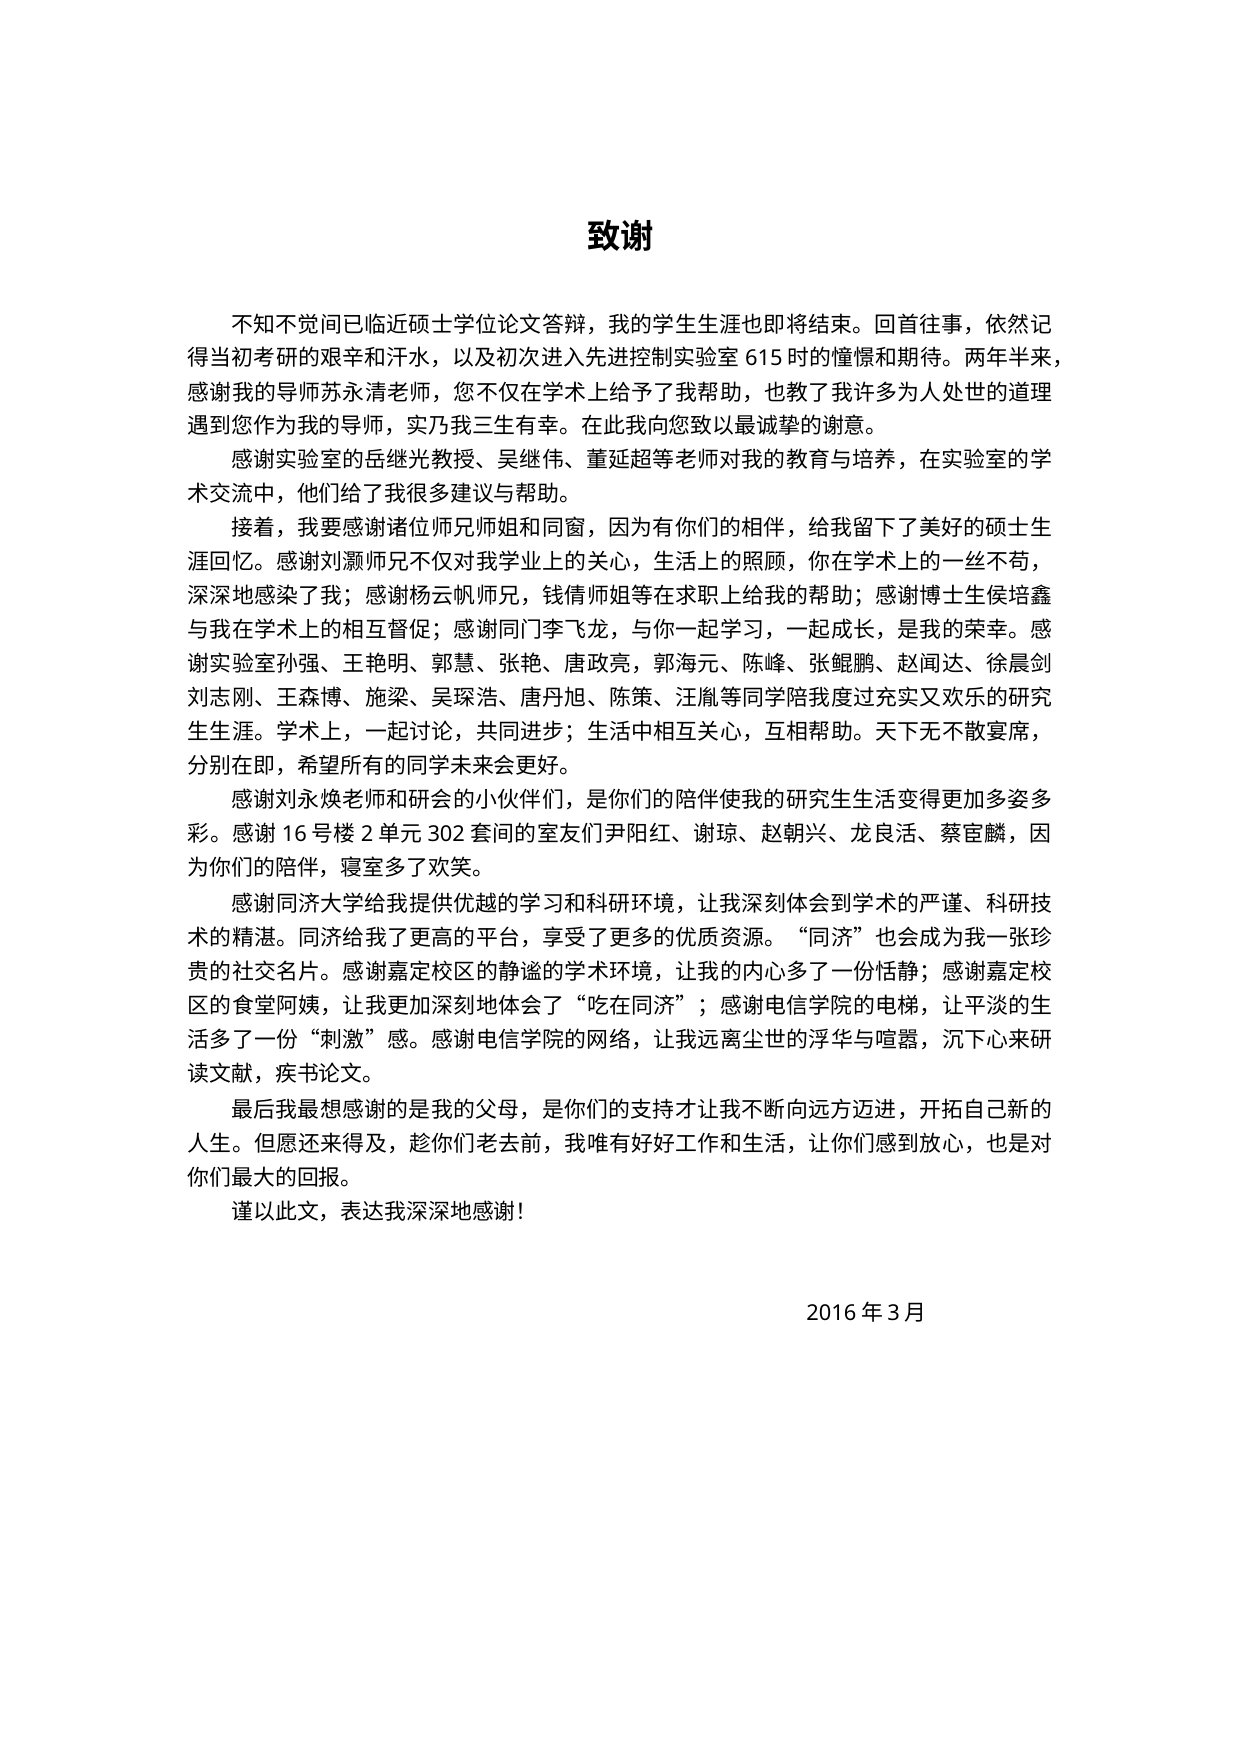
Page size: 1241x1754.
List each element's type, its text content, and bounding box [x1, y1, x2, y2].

text 感谢实验室的岳继光教授、吴继伟、董延超等老师对我的教育与培养，在实验室的学术交流中，他们给了我很多建议与帮助。 [187, 441, 1053, 509]
text 2016年3月 [187, 1294, 1053, 1328]
text 谨以此文，表达我深深地感谢！ [187, 1192, 1053, 1226]
subtitle 致谢 [187, 200, 1053, 268]
text 不知不觉间已临近硕士学位论文答辩，我的学生生涯也即将结束。回首往事，依然记得当初考研的艰辛和汗水，以及初次进入先进控制实验室615时的憧憬和期待。两年半来，感谢我的导师苏永清老师，您不仅在学术上给予了我帮助，也教了我许多为人处世的道理。遇到您作为我的导师，实乃我三生有幸。在此我向您致以最诚挚的谢意。 [187, 305, 1053, 441]
text 接着，我要感谢诸位师兄师姐和同窗，因为有你们的相伴，给我留下了美好的硕士生涯回忆。感谢刘灏师兄不仅对我学业上的关心，生活上的照顾，你在学术上的一丝不苟，深深地感染了我；感谢杨云帆师兄，钱倩师姐等在求职上给我的帮助；感谢博士生侯培鑫与我在学术上的相互督促；感谢同门李飞龙，与你一起学习，一起成长，是我的荣幸。感谢实验室孙强、王艳明、郭慧、张艳、唐政亮，郭海元、陈峰、张鲲鹏、赵闻达、徐晨剑、刘志刚、王森博、施梁、吴琛浩、唐丹旭、陈策、汪胤等同学陪我度过充实又欢乐的研究生生涯。学术上，一起讨论，共同进步；生活中相互关心，互相帮助。天下无不散宴席，分别在即，希望所有的同学未来会更好。 [187, 509, 1053, 781]
text 感谢刘永焕老师和研会的小伙伴们，是你们的陪伴使我的研究生生活变得更加多姿多彩。感谢16号楼2单元302套间的室友们尹阳红、谢琼、赵朝兴、龙良活、蔡宦麟，因为你们的陪伴，寝室多了欢笑。 [187, 781, 1053, 883]
text 最后我最想感谢的是我的父母，是你们的支持才让我不断向远方迈进，开拓自己新的人生。但愿还来得及，趁你们老去前，我唯有好好工作和生活，让你们感到放心，也是对你们最大的回报。 [187, 1091, 1053, 1192]
text 感谢同济大学给我提供优越的学习和科研环境，让我深刻体会到学术的严谨、科研技术的精湛。同济给我了更高的平台，享受了更多的优质资源。“同济”也会成为我一张珍贵的社交名片。感谢嘉定校区的静谧的学术环境，让我的内心多了一份恬静；感谢嘉定校区的食堂阿姨，让我更加深刻地体会了“吃在同济”；感谢电信学院的电梯，让平淡的生活多了一份“刺激”感。感谢电信学院的网络，让我远离尘世的浮华与喧嚣，沉下心来研读文献，疾书论文。 [179, 883, 1061, 1091]
